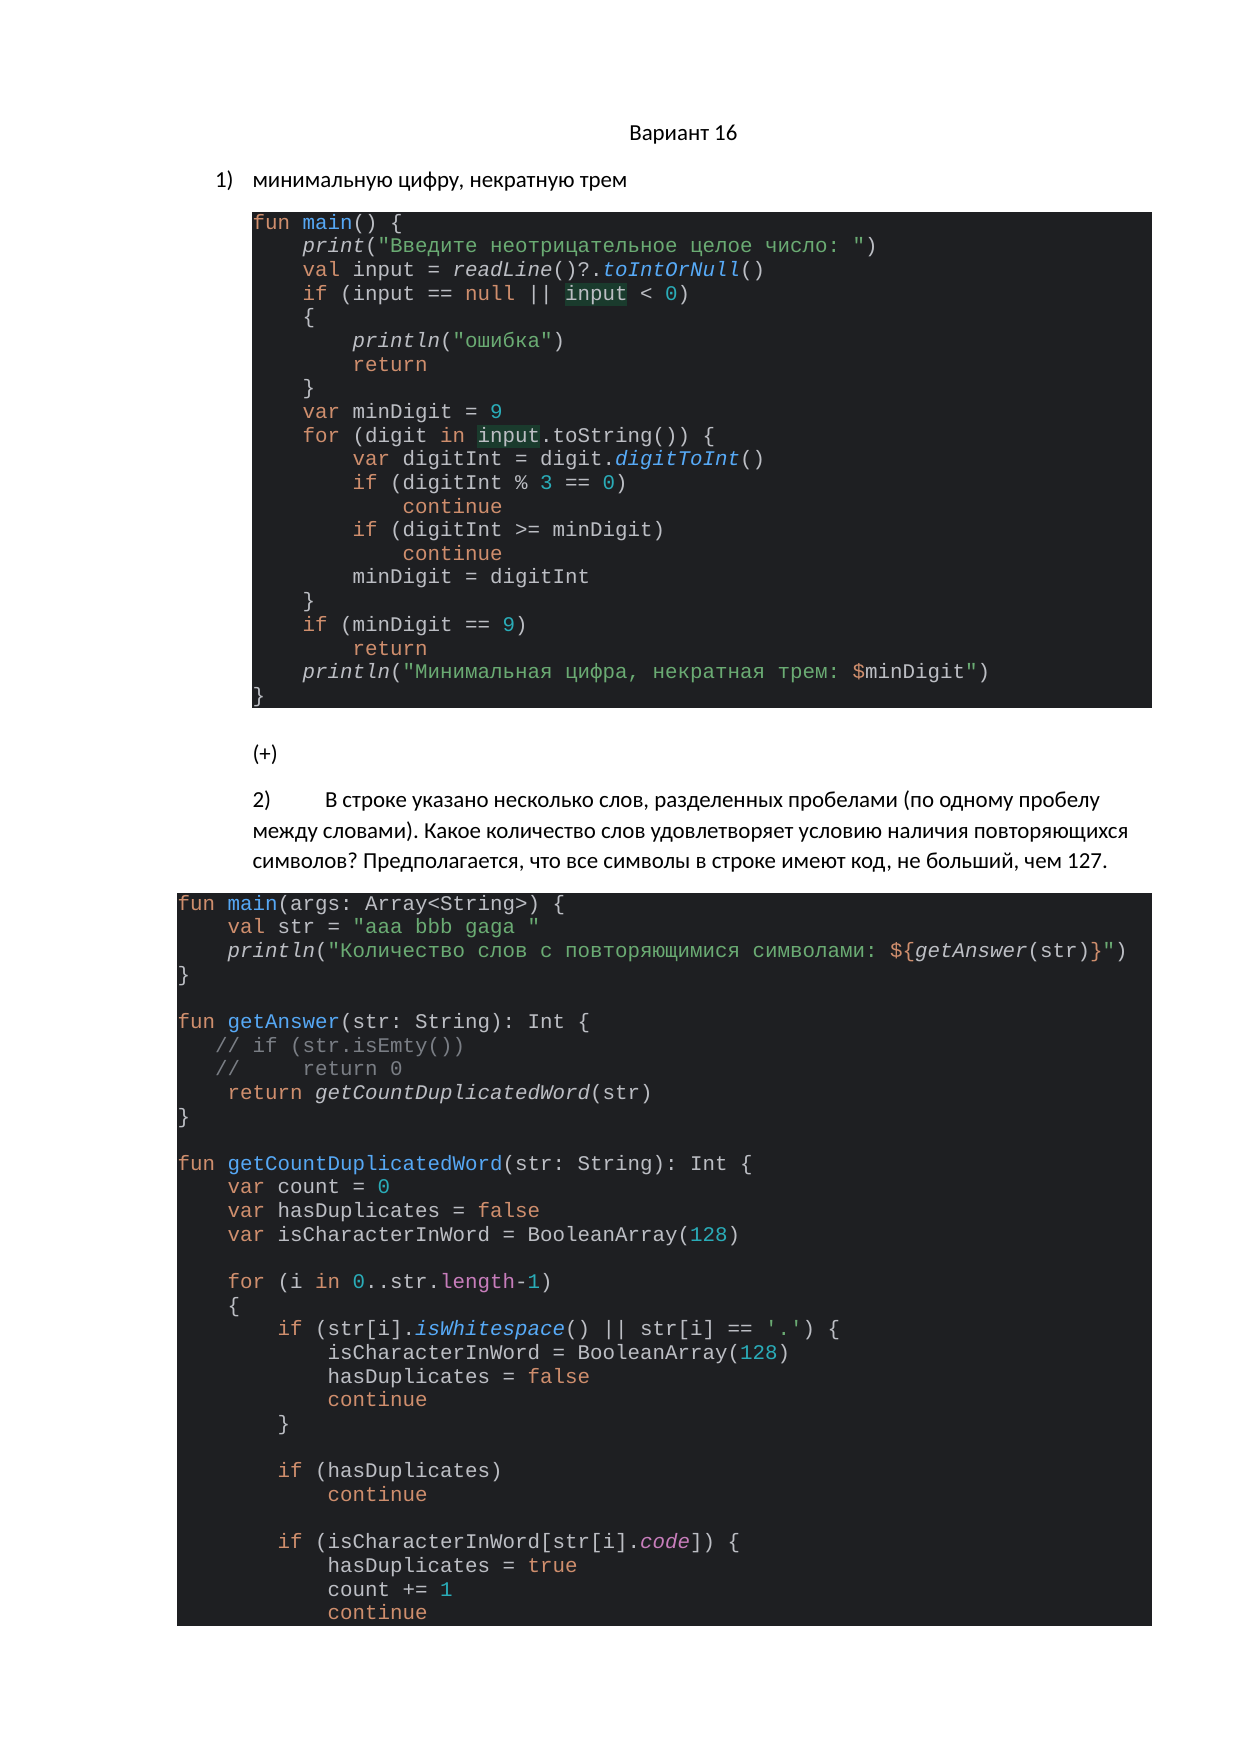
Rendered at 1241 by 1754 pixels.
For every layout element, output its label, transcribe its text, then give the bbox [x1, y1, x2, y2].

list минимальную цифру, некратную трем [215, 165, 1152, 193]
text fun main() { print("Введите неотрицательное целое число: ") val input = readLine()?.toIntOrNull() if (input == null || input < 0) { println("ошибка") return } var minDigit = 9 for (digit in input.toString()) { var digitInt = digit.digitToInt() if (digitInt % 3 == 0) continue if (digitInt >= minDigit) continue minDigit = digitInt } if (minDigit == 9) return println("Минимальная цифра, некратная трем: $minDigit") } [252, 212, 1152, 708]
text Вариант 16 [215, 118, 1152, 146]
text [177, 893, 1152, 1626]
list (+) [252, 739, 1152, 767]
text 2) В строке указано несколько слов, разделенных пробелами (по одному пробелу между словами). Какое количество слов удовлетворяет условию наличия повторяющихся символов? Предполагается, что все символы в строке имеют код, не больший, чем 127. [252, 786, 1152, 874]
